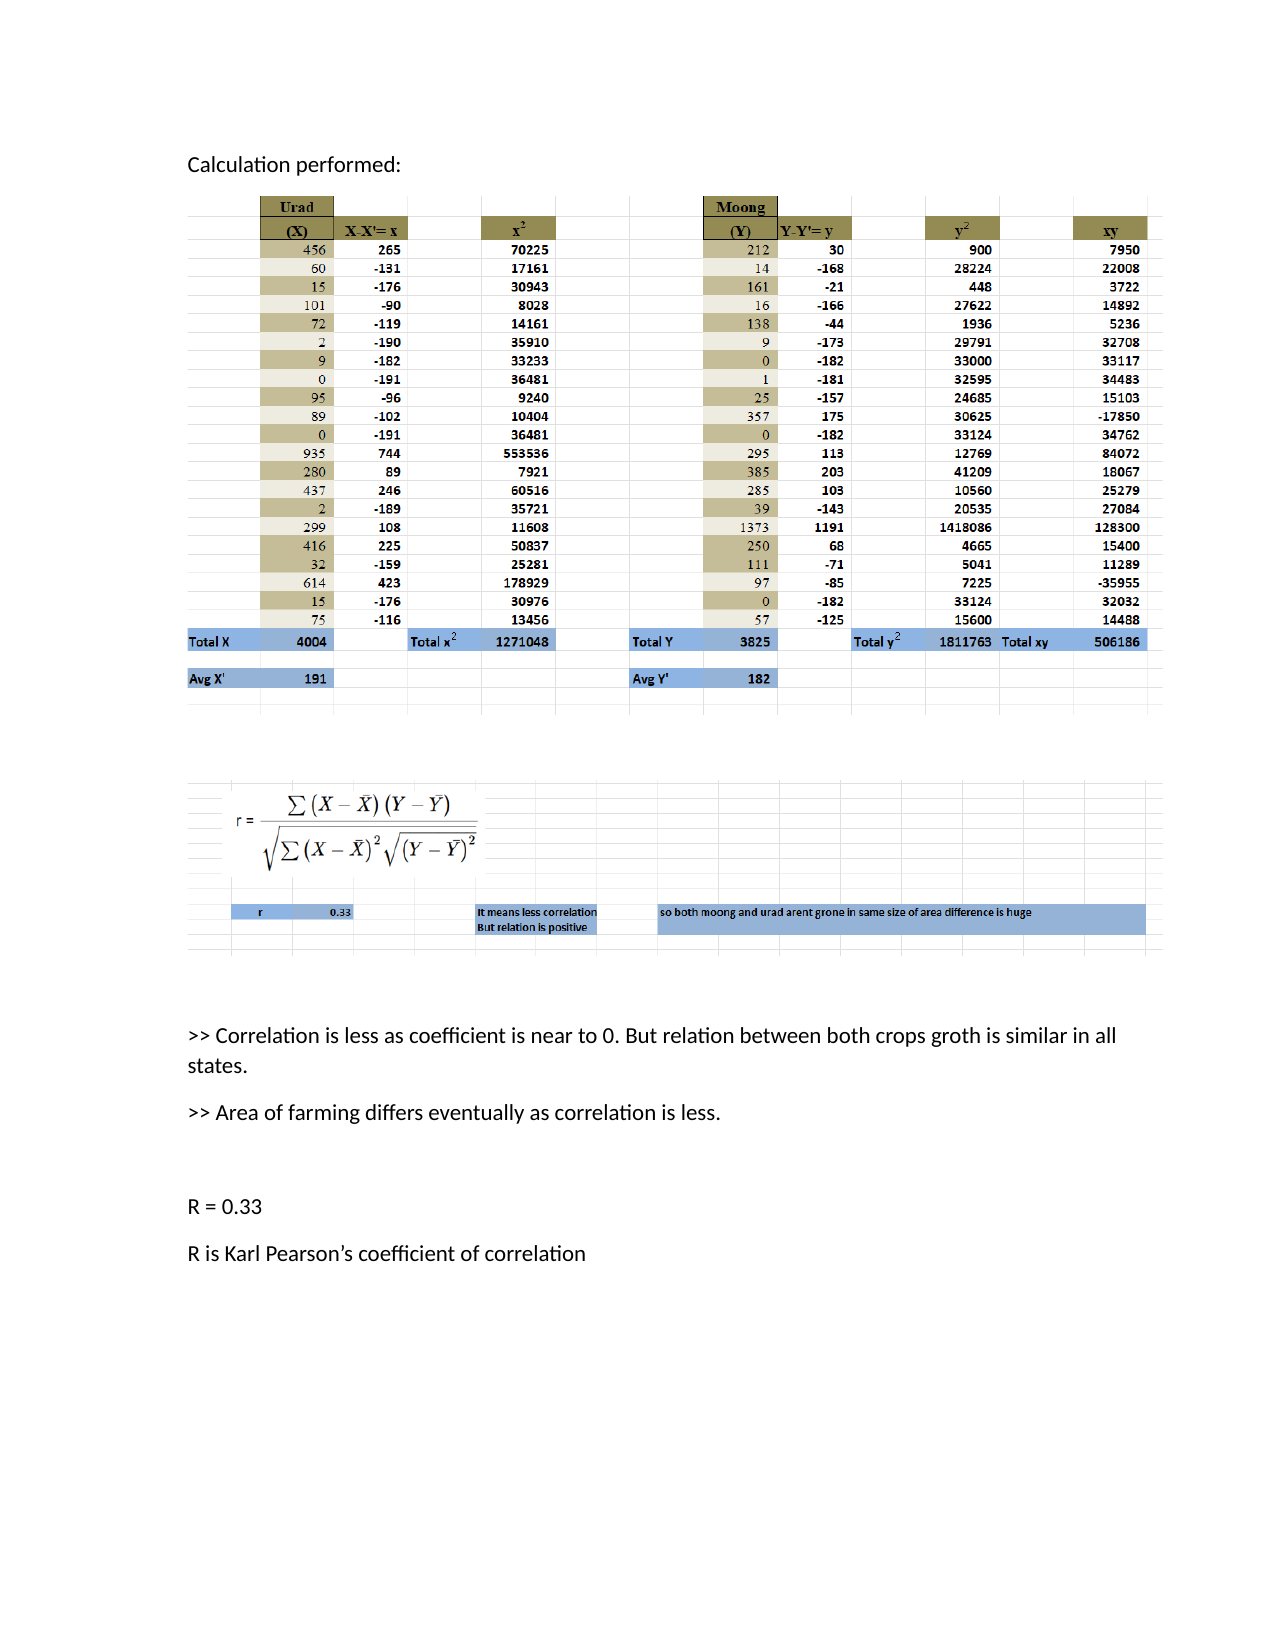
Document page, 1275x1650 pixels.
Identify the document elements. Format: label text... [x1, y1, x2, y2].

picture [187, 780, 1163, 956]
text Calculation performed: [187, 150, 1125, 178]
text R = 0.33 [187, 1192, 1125, 1220]
text >> Area of farming differs eventually as correlation is less. [187, 1098, 1125, 1126]
text R is Karl Pearson’s coefficient of correlation [187, 1239, 1125, 1267]
picture [187, 196, 1163, 715]
text >> Correlation is less as coefficient is near to 0. But relation between both crops groth is similar in all states. [187, 1021, 1125, 1079]
